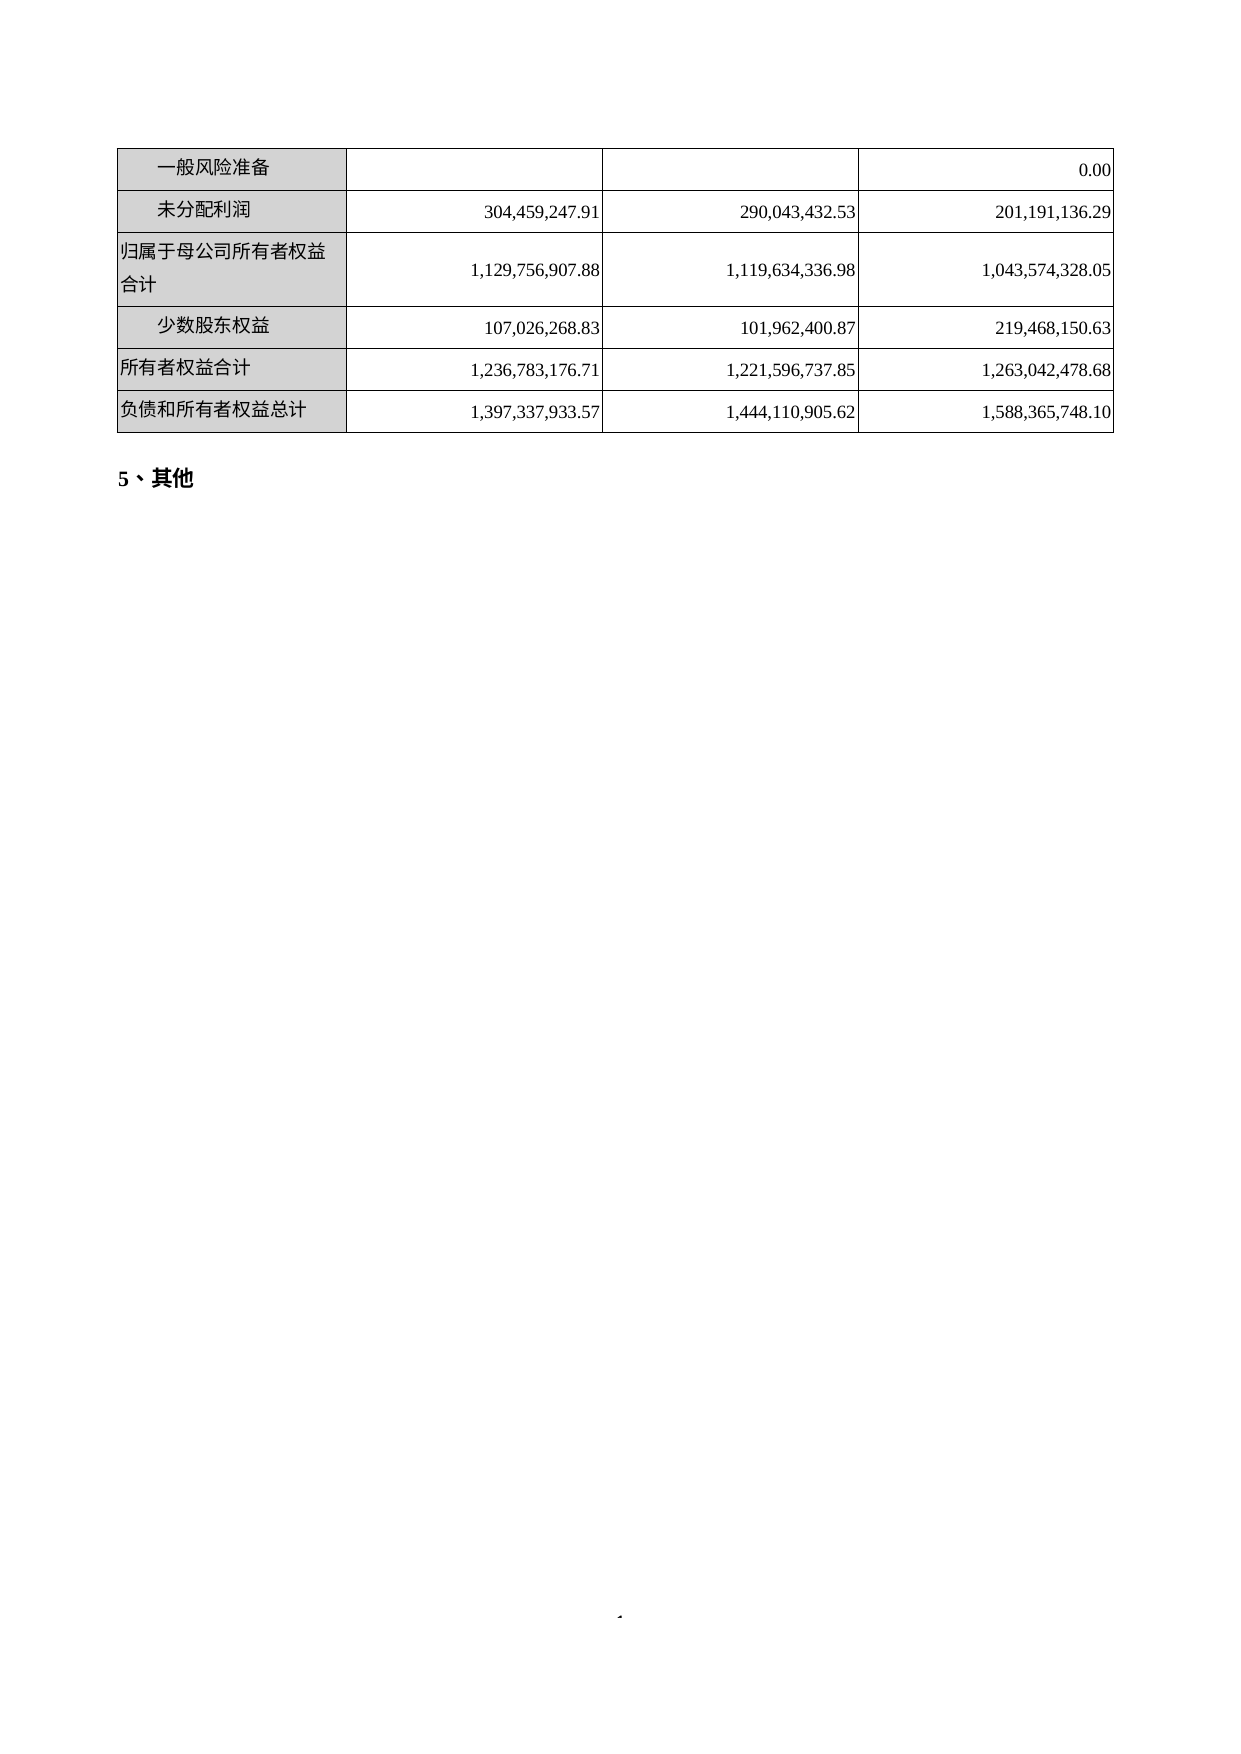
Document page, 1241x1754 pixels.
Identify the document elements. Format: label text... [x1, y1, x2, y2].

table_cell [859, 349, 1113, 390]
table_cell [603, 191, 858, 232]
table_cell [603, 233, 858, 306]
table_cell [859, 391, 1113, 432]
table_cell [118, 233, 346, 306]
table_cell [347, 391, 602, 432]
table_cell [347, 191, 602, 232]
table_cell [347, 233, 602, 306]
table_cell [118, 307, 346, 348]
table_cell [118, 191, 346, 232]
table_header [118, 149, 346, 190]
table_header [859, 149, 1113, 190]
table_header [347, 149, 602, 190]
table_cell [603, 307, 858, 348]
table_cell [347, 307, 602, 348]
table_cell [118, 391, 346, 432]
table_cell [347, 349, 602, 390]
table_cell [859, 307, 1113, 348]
subtitle 5、其他 [118, 463, 1134, 492]
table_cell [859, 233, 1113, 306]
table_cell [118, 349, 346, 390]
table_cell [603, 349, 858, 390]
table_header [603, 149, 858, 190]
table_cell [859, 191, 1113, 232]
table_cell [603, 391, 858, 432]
